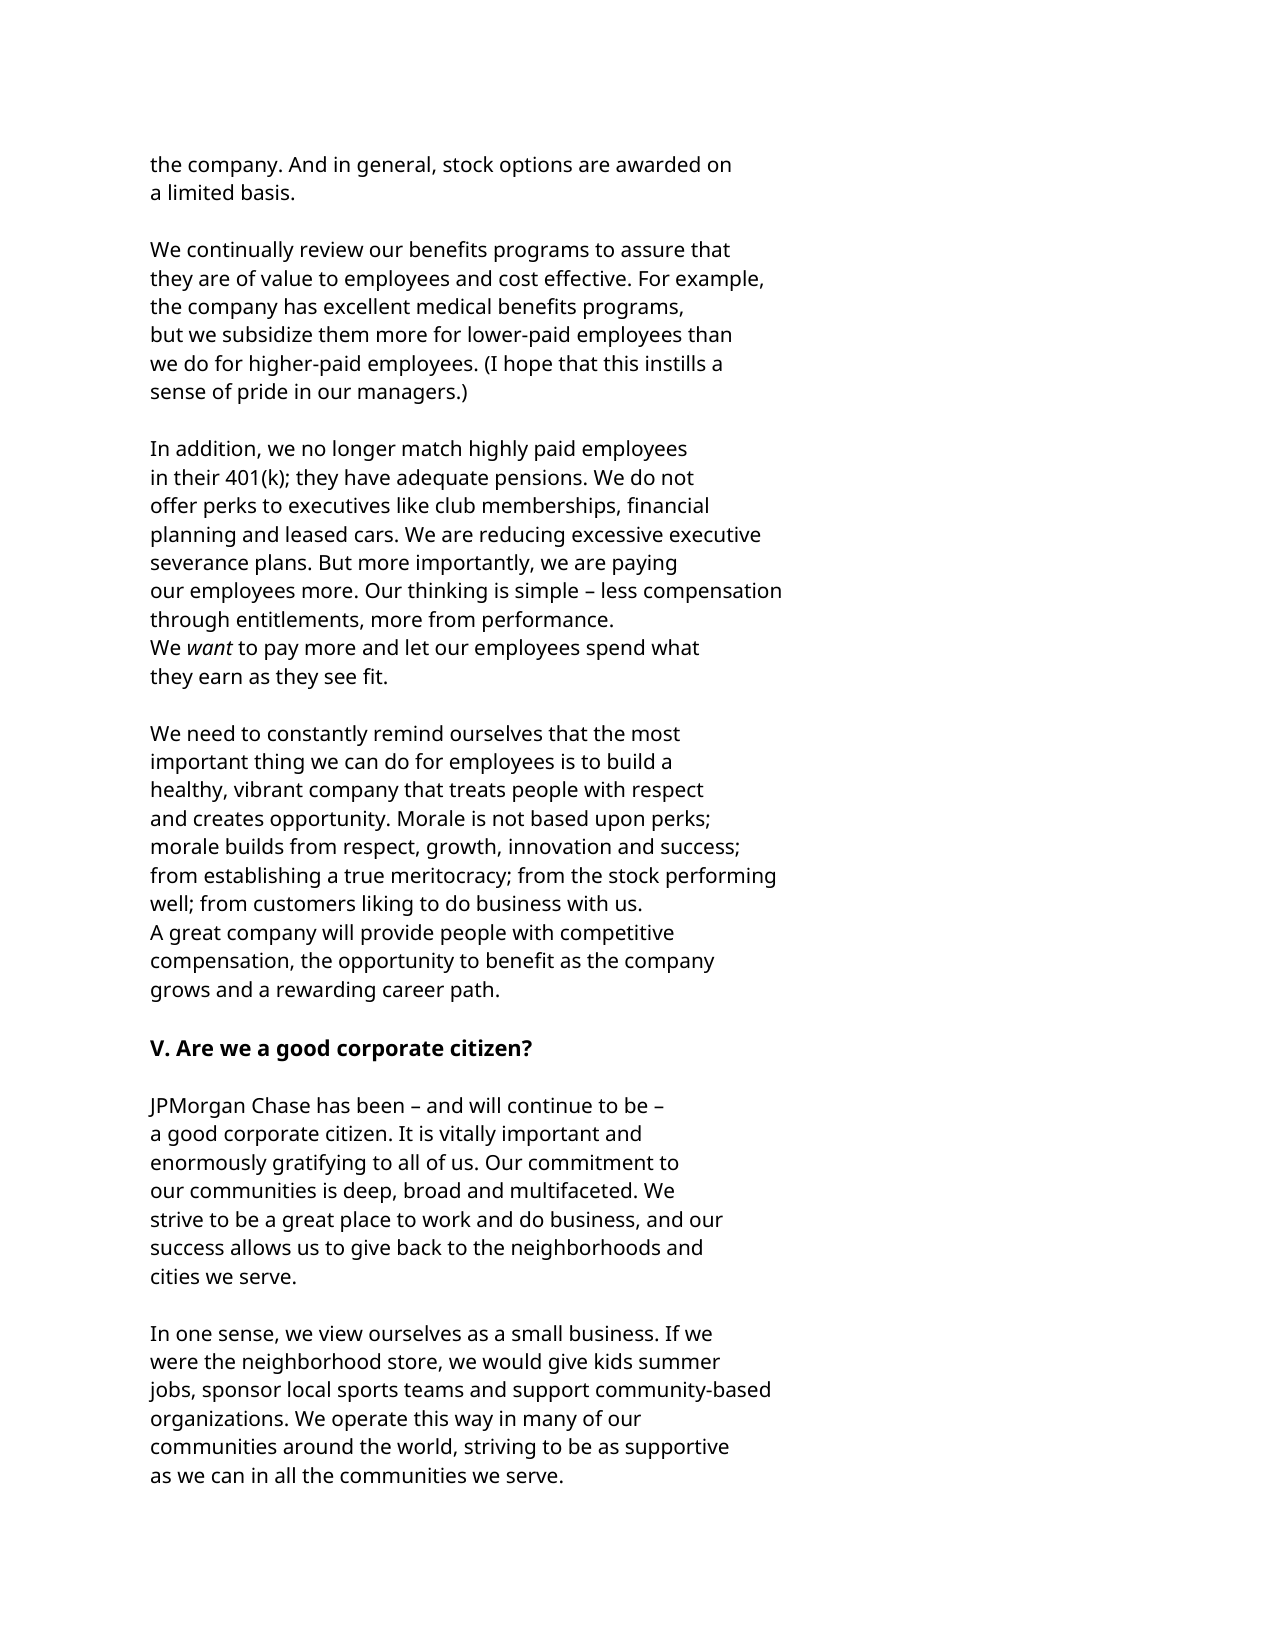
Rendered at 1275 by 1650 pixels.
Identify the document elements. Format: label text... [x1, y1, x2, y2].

text enormously gratifying to all of us. Our commitment to [150, 1148, 1125, 1176]
text offer perks to executives like club memberships, financial [150, 491, 1125, 520]
text JPMorgan Chase has been – and will continue to be – [150, 1091, 1125, 1119]
text our employees more. Our thinking is simple – less compensation [150, 577, 1125, 605]
text success allows us to give back to the neighborhoods and [150, 1233, 1125, 1262]
text organizations. We operate this way in many of our [150, 1404, 1125, 1432]
text jobs, sponsor local sports teams and support community-based [150, 1376, 1125, 1404]
text from establishing a true meritocracy; from the stock performing [150, 861, 1125, 889]
text compensation, the opportunity to benefit as the company [150, 946, 1125, 975]
text strive to be a great place to work and do business, and our [150, 1205, 1125, 1233]
text planning and leased cars. We are reducing excessive executive [150, 520, 1125, 548]
text the company. And in general, stock options are awarded on [150, 150, 1125, 178]
text well; from customers liking to do business with us. [150, 889, 1125, 918]
text communities around the world, striving to be as supportive [150, 1432, 1125, 1461]
text V. Are we a good corporate citizen? [150, 1033, 1125, 1063]
text We need to constantly remind ourselves that the most [150, 719, 1125, 747]
text through entitlements, more from performance. [150, 605, 1125, 633]
text the company has excellent medical benefits programs, [150, 292, 1125, 321]
text We want to pay more and let our employees spend what [150, 633, 1125, 662]
text cities we serve. [150, 1262, 1125, 1290]
text severance plans. But more importantly, we are paying [150, 548, 1125, 577]
text grows and a rewarding career path. [150, 975, 1125, 1003]
text our communities is deep, broad and multifaceted. We [150, 1176, 1125, 1205]
text as we can in all the communities we serve. [150, 1461, 1125, 1489]
text were the neighborhood store, we would give kids summer [150, 1347, 1125, 1376]
text A great company will provide people with competitive [150, 918, 1125, 946]
text they are of value to employees and cost effective. For example, [150, 264, 1125, 292]
text In one sense, we view ourselves as a small business. If we [150, 1319, 1125, 1347]
text important thing we can do for employees is to build a [150, 747, 1125, 776]
text they earn as they see fit. [150, 662, 1125, 690]
text we do for higher-paid employees. (I hope that this instills a [150, 349, 1125, 377]
text We continually review our benefits programs to assure that [150, 235, 1125, 264]
text sense of pride in our managers.) [150, 377, 1125, 406]
text but we subsidize them more for lower-paid employees than [150, 321, 1125, 349]
text healthy, vibrant company that treats people with respect [150, 776, 1125, 804]
text In addition, we no longer match highly paid employees [150, 434, 1125, 463]
text and creates opportunity. Morale is not based upon perks; [150, 804, 1125, 832]
text a limited basis. [150, 178, 1125, 207]
text in their 401(k); they have adequate pensions. We do not [150, 463, 1125, 491]
text morale builds from respect, growth, innovation and success; [150, 832, 1125, 861]
text a good corporate citizen. It is vitally important and [150, 1119, 1125, 1148]
